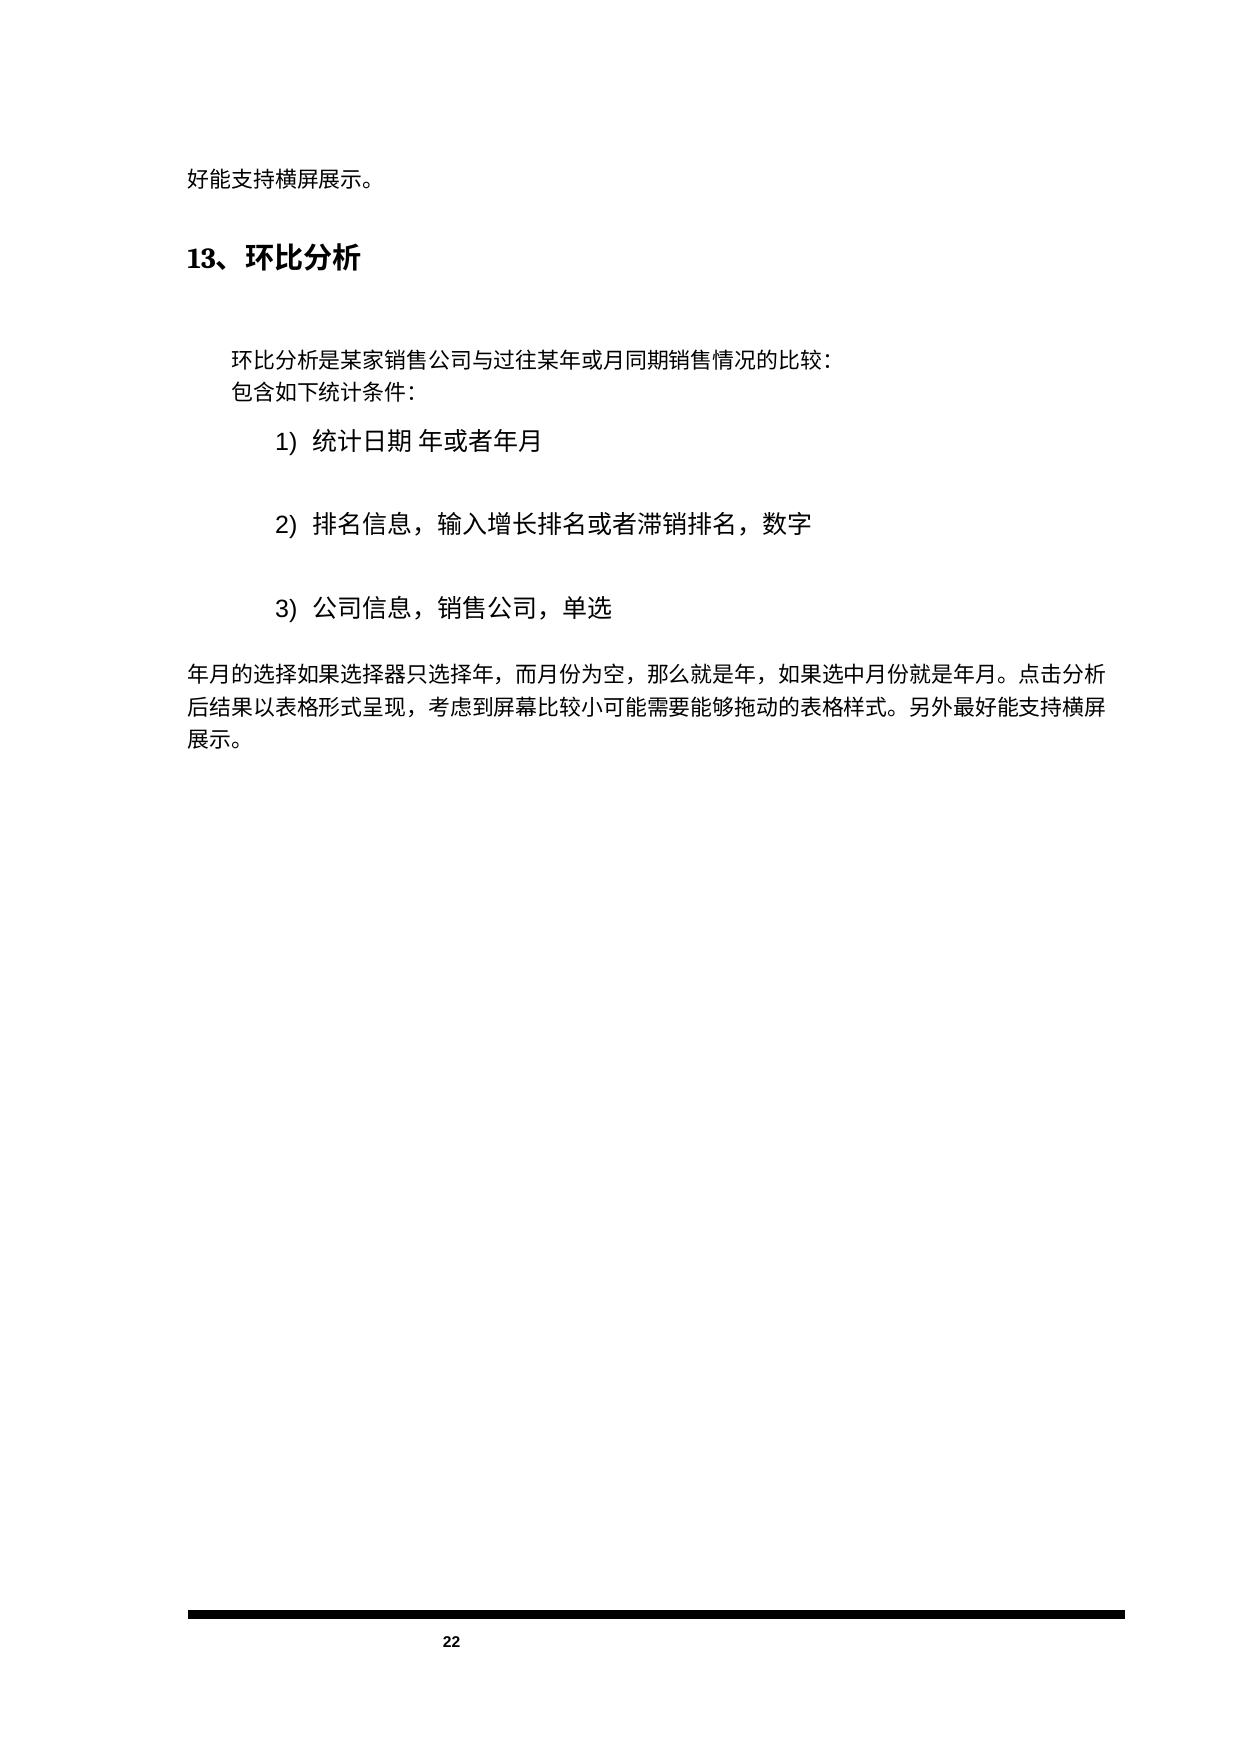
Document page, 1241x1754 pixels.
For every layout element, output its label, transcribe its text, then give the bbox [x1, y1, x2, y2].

list 排名信息，输入增长排名或者滞销排名，数字 [275, 491, 1125, 556]
text 包含如下统计条件： [187, 375, 1125, 407]
subtitle 13、环比分析 [187, 224, 1125, 289]
text 年月的选择如果选择器只选择年，而月份为空，那么就是年，如果选中月份就是年月。点击分析后结果以表格形式呈现，考虑到屏幕比较小可能需要能够拖动的表格样式。另外最好能支持横屏展示。 [187, 657, 1125, 754]
text 环比分析是某家销售公司与过往某年或月同期销售情况的比较： [187, 342, 1125, 375]
list 统计日期 年或者年月 [275, 407, 1125, 472]
list 公司信息，销售公司，单选 [275, 574, 1125, 639]
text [187, 162, 1125, 194]
